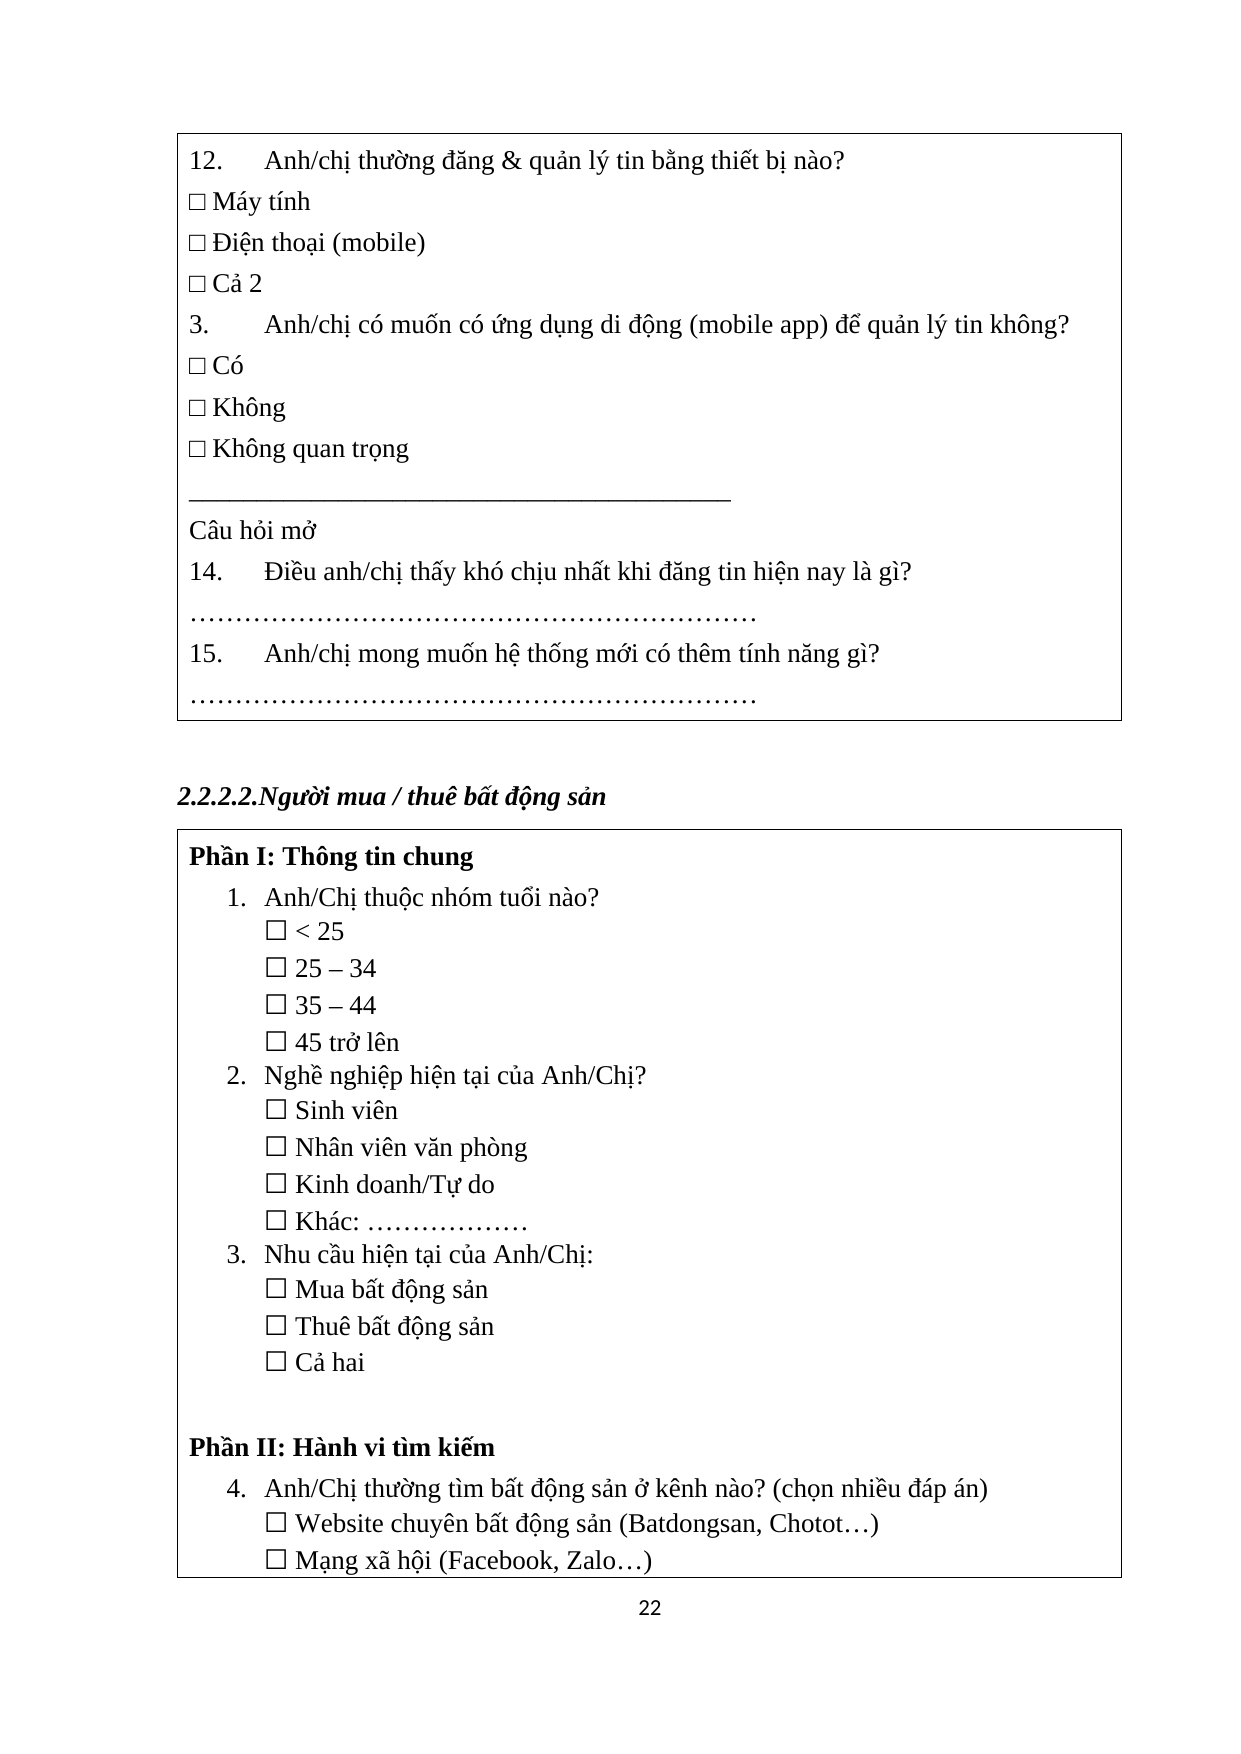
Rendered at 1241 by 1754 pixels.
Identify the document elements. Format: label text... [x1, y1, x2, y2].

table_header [178, 134, 1121, 720]
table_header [178, 830, 1121, 1577]
subtitle 2.2.2.2.Người mua / thuê bất động sản [177, 780, 1122, 811]
